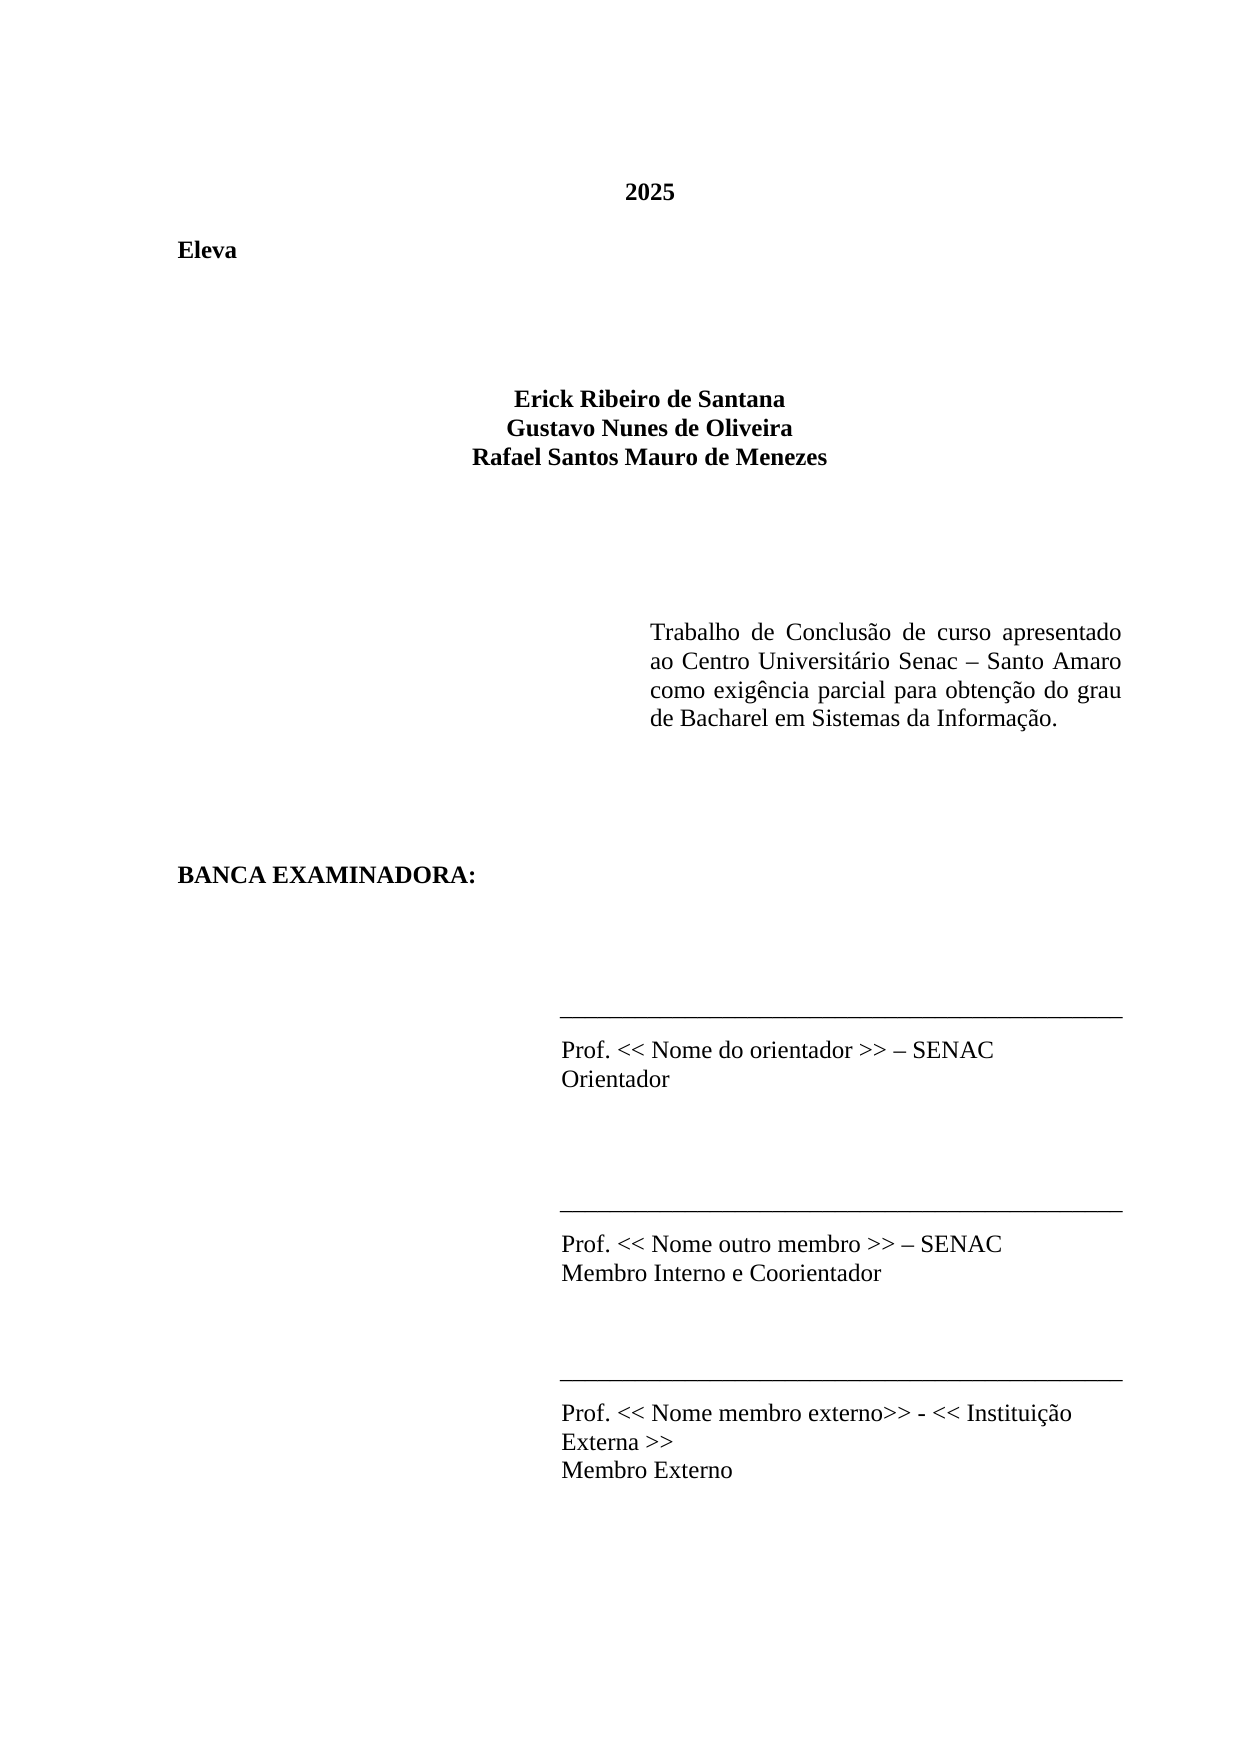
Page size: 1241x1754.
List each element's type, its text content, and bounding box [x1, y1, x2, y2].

text Erick Ribeiro de Santana [177, 384, 1122, 413]
text Rafael Santos Mauro de Menezes [177, 442, 1122, 471]
text _____________________________________________ [177, 1186, 1122, 1215]
text Membro Externo [561, 1455, 1122, 1484]
text Prof. << Nome membro externo>> - << Instituição Externa >> [561, 1398, 1122, 1455]
text Membro Interno e Coorientador [561, 1258, 1122, 1287]
text _____________________________________________ [177, 1355, 1122, 1383]
text Prof. << Nome do orientador >> – SENAC [561, 1035, 1122, 1064]
text Trabalho de Conclusão de curso apresentado ao Centro Universitário Senac – Santo Amaro como exigência parcial para obtenção do grau de Bacharel em Sistemas da Informação. [650, 617, 1122, 732]
text BANCA EXAMINADORA: [177, 860, 1122, 889]
text Orientador [561, 1064, 1122, 1093]
text _____________________________________________ [177, 992, 1122, 1021]
text 2025 [177, 177, 1122, 206]
text Prof. << Nome outro membro >> – SENAC [561, 1229, 1122, 1258]
text Gustavo Nunes de Oliveira [177, 413, 1122, 442]
text Eleva [177, 235, 1122, 263]
